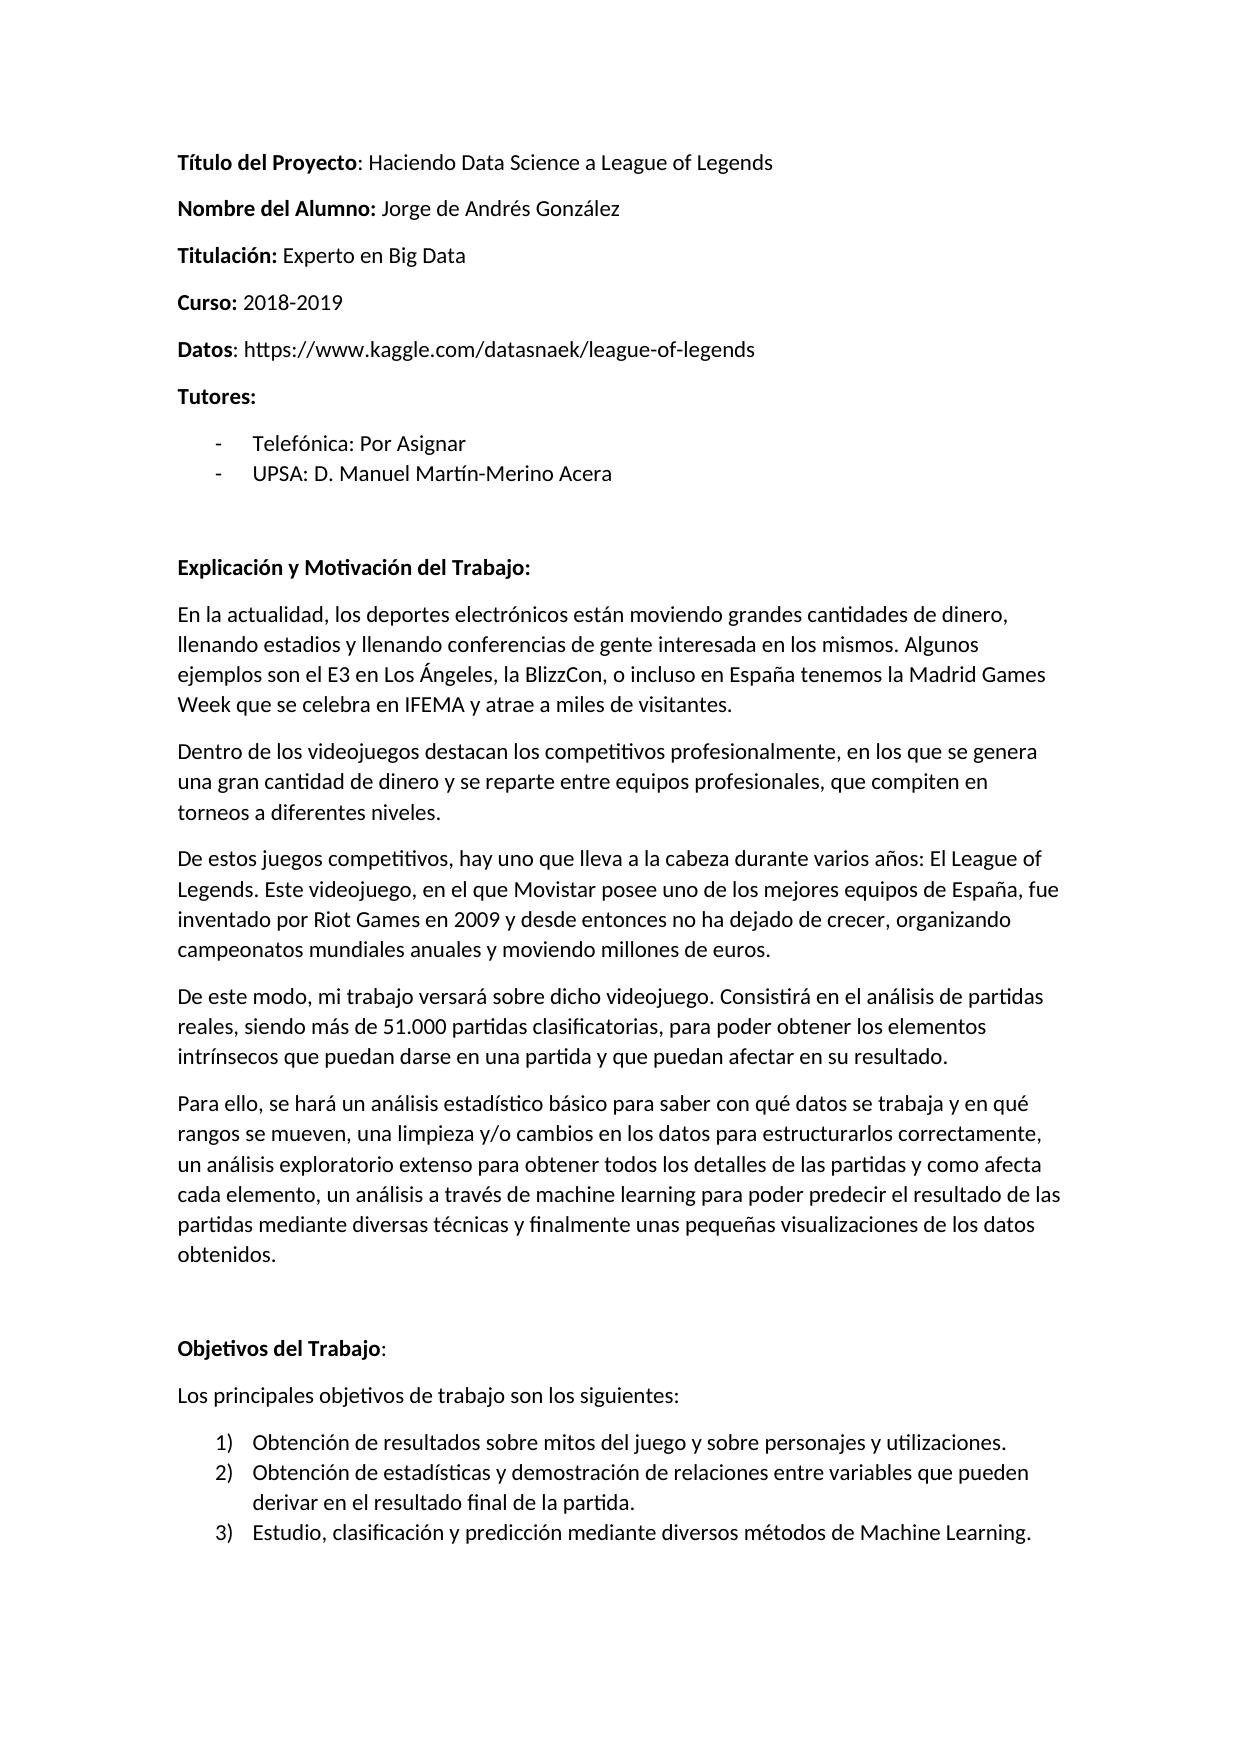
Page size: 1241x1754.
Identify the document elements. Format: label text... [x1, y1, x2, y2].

list Obtención de resultados sobre mitos del juego y sobre personajes y utilizaciones. [215, 1428, 1063, 1456]
text Explicación y Motivación del Trabajo: [177, 553, 1063, 581]
list UPSA: D. Manuel Martín-Merino Acera [215, 459, 1063, 487]
text Título del Proyecto: Haciendo Data Science a League of Legends [177, 148, 1063, 176]
text De estos juegos competitivos, hay uno que lleva a la cabeza durante varios años: El League of Legends. Este videojuego, en el que Movistar posee uno de los mejores equipos de España, fue inventado por Riot Games en 2009 y desde entonces no ha dejado de crecer, organizando campeonatos mundiales anuales y moviendo millones de euros. [177, 844, 1063, 963]
text De este modo, mi trabajo versará sobre dicho videojuego. Consistirá en el análisis de partidas reales, siendo más de 51.000 partidas clasificatorias, para poder obtener los elementos intrínsecos que puedan darse en una partida y que puedan afectar en su resultado. [177, 982, 1063, 1070]
list Telefónica: Por Asignar [215, 429, 1063, 457]
text Tutores: [177, 382, 1063, 410]
list Estudio, clasificación y predicción mediante diversos métodos de Machine Learning. [215, 1518, 1063, 1546]
text Datos: https://www.kaggle.com/datasnaek/league-of-legends [177, 335, 1063, 363]
text Dentro de los videojuegos destacan los competitivos profesionalmente, en los que se genera una gran cantidad de dinero y se reparte entre equipos profesionales, que compiten en torneos a diferentes niveles. [177, 737, 1063, 826]
text Titulación: Experto en Big Data [177, 241, 1063, 269]
text Los principales objetivos de trabajo son los siguientes: [177, 1381, 1063, 1409]
text Para ello, se hará un análisis estadístico básico para saber con qué datos se trabaja y en qué rangos se mueven, una limpieza y/o cambios en los datos para estructurarlos correctamente, un análisis exploratorio extenso para obtener todos los detalles de las partidas y como afecta cada elemento, un análisis a través de machine learning para poder predecir el resultado de las partidas mediante diversas técnicas y finalmente unas pequeñas visualizaciones de los datos obtenidos. [177, 1089, 1063, 1268]
list Obtención de estadísticas y demostración de relaciones entre variables que pueden derivar en el resultado final de la partida. [215, 1458, 1063, 1516]
text Nombre del Alumno: Jorge de Andrés González [177, 194, 1063, 222]
text Objetivos del Trabajo: [177, 1334, 1063, 1362]
text Curso: 2018-2019 [177, 288, 1063, 316]
text En la actualidad, los deportes electrónicos están moviendo grandes cantidades de dinero, llenando estadios y llenando conferencias de gente interesada en los mismos. Algunos ejemplos son el E3 en Los Ángeles, la BlizzCon, o incluso en España tenemos la Madrid Games Week que se celebra en IFEMA y atrae a miles de visitantes. [177, 600, 1063, 718]
